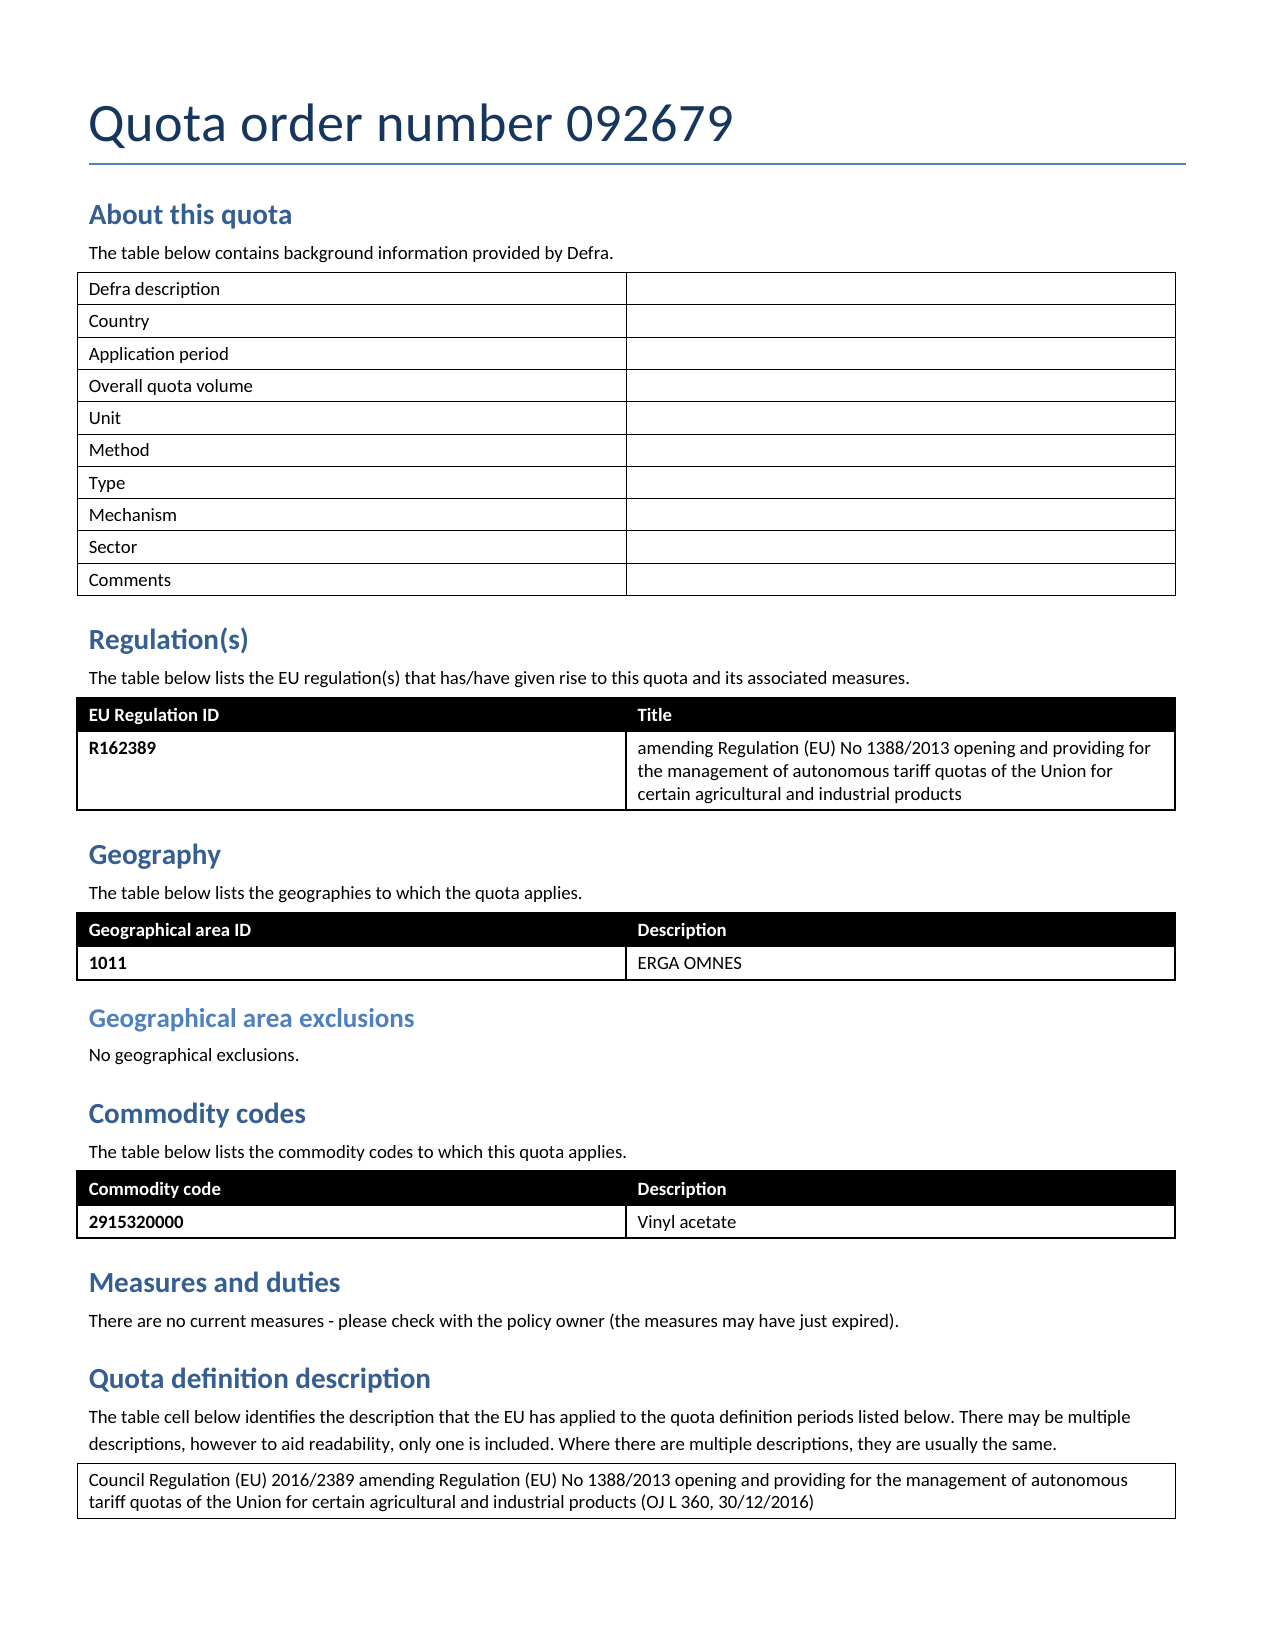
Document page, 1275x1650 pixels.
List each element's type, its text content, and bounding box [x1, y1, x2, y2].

table_header EU Regulation ID [78, 699, 626, 730]
title Quota order number 092679 [88, 88, 1186, 165]
text The table below lists the commodity codes to which this quota applies. [88, 1140, 1186, 1163]
subtitle About this quota [88, 196, 1186, 232]
table_cell amending Regulation (EU) No 1388/2013 opening and providing for the management of autonomous tariff quotas of the Union for certain agricultural and industrial products [627, 732, 1174, 809]
text No geographical exclusions. [88, 1043, 1186, 1066]
table_cell Vinyl acetate [627, 1206, 1174, 1237]
table_cell Sector [78, 531, 626, 563]
table_cell Application period [78, 338, 626, 369]
table_header Commodity code [78, 1173, 626, 1204]
subtitle Quota definition description [88, 1361, 1186, 1396]
table_cell [627, 499, 1175, 530]
text The table below lists the EU regulation(s) that has/have given rise to this quota and its associated measures. [88, 666, 1186, 689]
table_header Description [626, 1173, 1174, 1204]
table_cell [627, 467, 1175, 498]
table_cell [627, 435, 1175, 466]
table_header Title [626, 699, 1174, 730]
table_header Geographical area ID [78, 914, 626, 945]
table_cell Comments [78, 564, 626, 595]
text The table below lists the geographies to which the quota applies. [88, 881, 1186, 904]
table_cell [627, 564, 1175, 595]
subtitle Geographical area exclusions [88, 1001, 1186, 1034]
table_header Defra description [78, 273, 626, 304]
table_cell Country [78, 305, 626, 337]
subtitle Geography [88, 836, 1186, 872]
table_header Description [626, 914, 1174, 945]
text There are no current measures - please check with the policy owner (the measures may have just expired). [88, 1309, 1186, 1332]
table_cell [627, 402, 1175, 433]
text The table below contains background information provided by Defra. [88, 241, 1186, 264]
text The table cell below identifies the description that the EU has applied to the quota definition periods listed below. There may be multiple descriptions, however to aid readability, only one is included. Where there are multiple descriptions, they are usually the same. [88, 1406, 1186, 1455]
subtitle Regulation(s) [88, 621, 1186, 657]
table_cell Unit [78, 402, 626, 433]
table_header Council Regulation (EU) 2016/2389 amending Regulation (EU) No 1388/2013 opening and providing for the management of autonomous tariff quotas of the Union for certain agricultural and industrial products (OJ L 360, 30/12/2016) [78, 1464, 1175, 1518]
subtitle Commodity codes [88, 1095, 1186, 1130]
table_cell Method [78, 435, 626, 466]
table_cell [627, 338, 1175, 369]
table_cell Type [78, 467, 626, 498]
subtitle Measures and duties [88, 1264, 1186, 1300]
table_cell [627, 370, 1175, 401]
table_cell [627, 305, 1175, 337]
table_cell Overall quota volume [78, 370, 626, 401]
table_cell Mechanism [78, 499, 626, 530]
table_cell 2915320000 [78, 1206, 625, 1237]
table_cell [627, 531, 1175, 563]
table_cell ERGA OMNES [627, 947, 1174, 978]
table_header [627, 273, 1175, 304]
table_cell 1011 [78, 947, 625, 978]
table_cell R162389 [78, 732, 625, 809]
